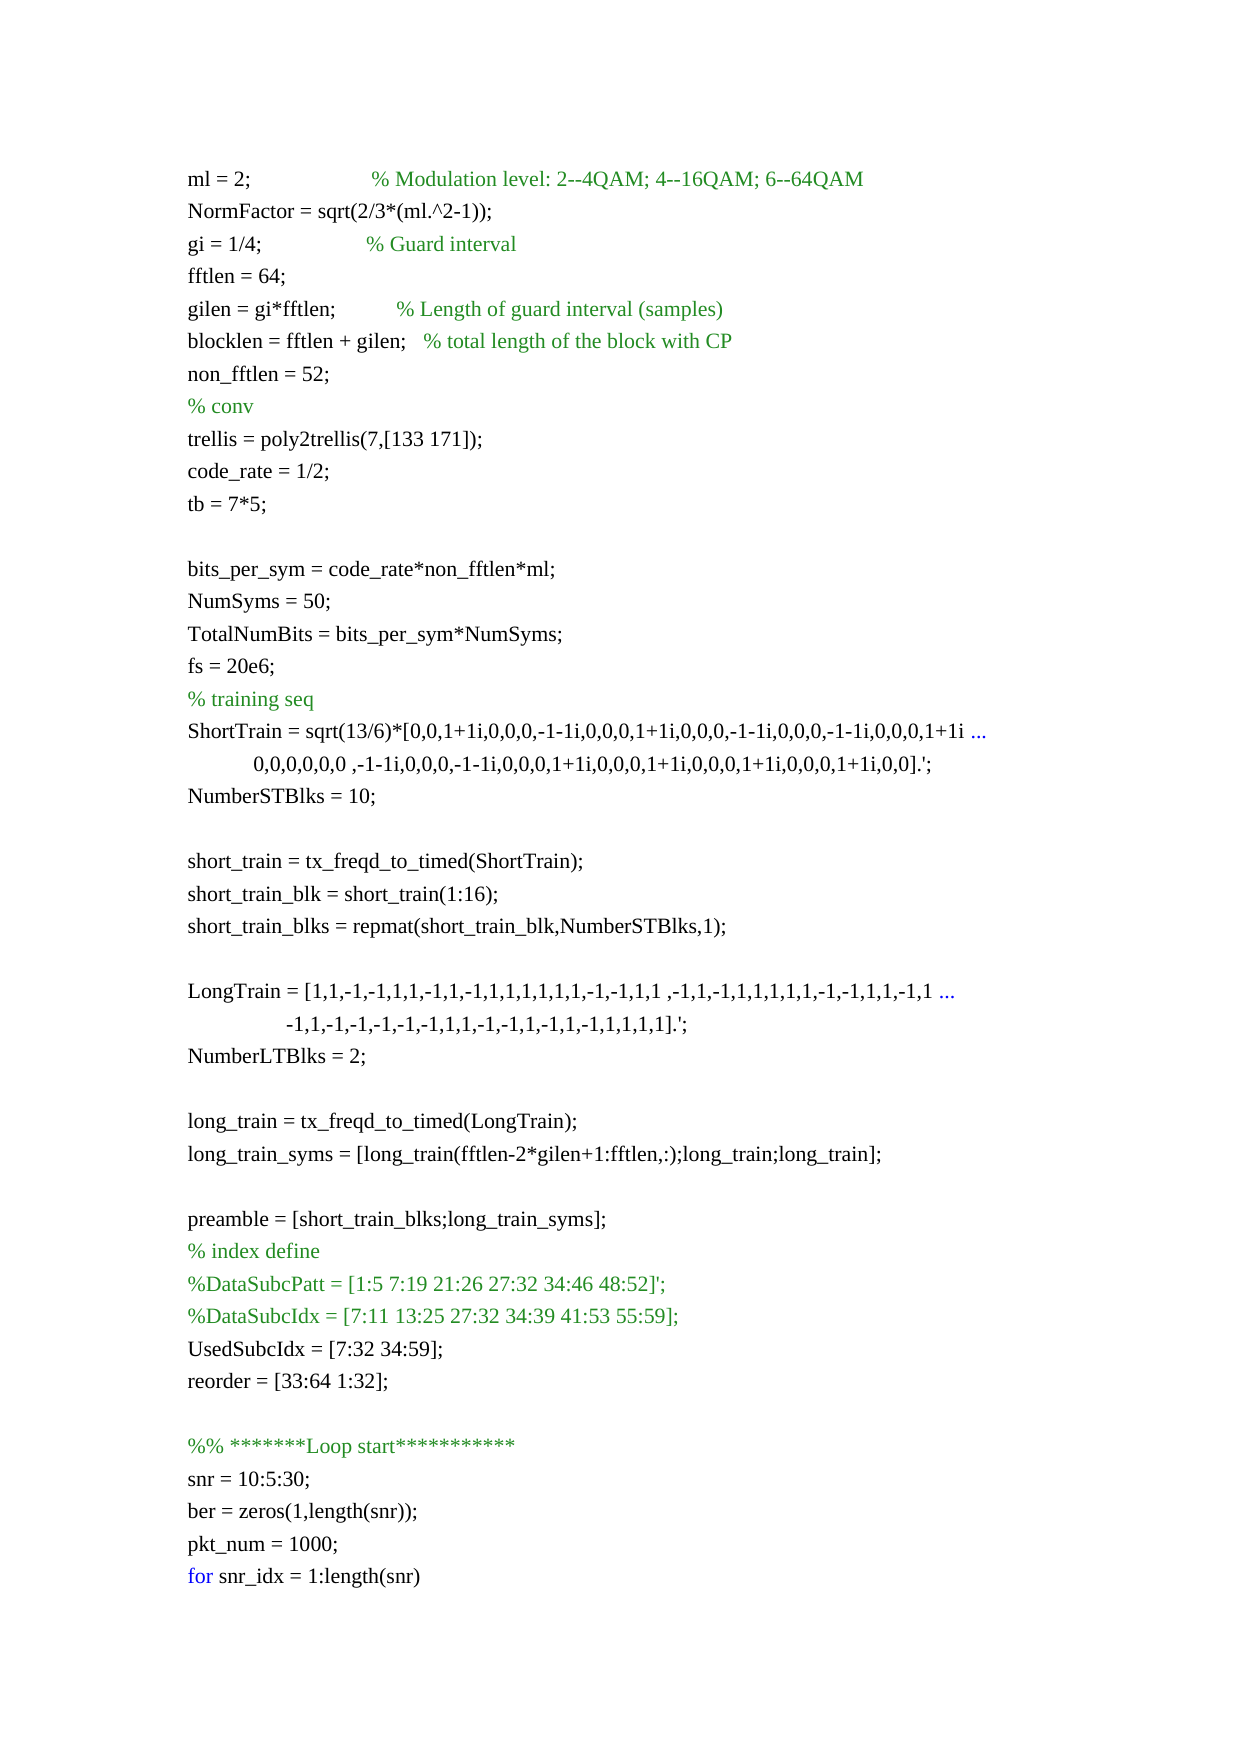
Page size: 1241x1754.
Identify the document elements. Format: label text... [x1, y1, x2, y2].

text fftlen = 64; [187, 259, 1053, 292]
text TotalNumBits = bits_per_sym*NumSyms; [187, 617, 1053, 649]
text fs = 20e6; [187, 649, 1053, 682]
text pkt_num = 1000; [187, 1527, 1053, 1559]
text non_fftlen = 52; [187, 357, 1053, 389]
text UsedSubcIdx = [7:32 34:59]; [187, 1332, 1053, 1364]
text 0,0,0,0,0,0 ,-1-1i,0,0,0,-1-1i,0,0,0,1+1i,0,0,0,1+1i,0,0,0,1+1i,0,0,0,1+1i,0,0].'; [187, 747, 1053, 779]
text -1,1,-1,-1,-1,-1,-1,1,1,-1,-1,1,-1,1,-1,1,1,1,1].'; [187, 1007, 1053, 1039]
text short_train_blks = repmat(short_train_blk,NumberSTBlks,1); [187, 909, 1053, 942]
text gi = 1/4; % Guard interval [187, 227, 1053, 259]
text ber = zeros(1,length(snr)); [187, 1494, 1053, 1527]
text snr = 10:5:30; [187, 1462, 1053, 1494]
text NumberLTBlks = 2; [187, 1039, 1053, 1072]
text blocklen = fftlen + gilen; % total length of the block with CP [187, 324, 1053, 357]
text short_train = tx_freqd_to_timed(ShortTrain); [187, 844, 1053, 877]
text ShortTrain = sqrt(13/6)*[0,0,1+1i,0,0,0,-1-1i,0,0,0,1+1i,0,0,0,-1-1i,0,0,0,-1-1i,0,0,0,1+1i ... [187, 714, 1053, 747]
text % conv [187, 389, 1053, 422]
text ml = 2; % Modulation level: 2--4QAM; 4--16QAM; 6--64QAM [187, 162, 1053, 194]
text NumSyms = 50; [187, 584, 1053, 617]
text tb = 7*5; [187, 487, 1053, 519]
text NormFactor = sqrt(2/3*(ml.^2-1)); [187, 194, 1053, 227]
text NumberSTBlks = 10; [187, 779, 1053, 812]
text % training seq [187, 682, 1053, 714]
text LongTrain = [1,1,-1,-1,1,1,-1,1,-1,1,1,1,1,1,1,-1,-1,1,1 ,-1,1,-1,1,1,1,1,1,-1,-1,1,1,-1,1 ... [187, 974, 1053, 1007]
text % index define [187, 1234, 1053, 1267]
text trellis = poly2trellis(7,[133 171]); [187, 422, 1053, 454]
text long_train_syms = [long_train(fftlen-2*gilen+1:fftlen,:);long_train;long_train]; [187, 1137, 1053, 1169]
text %DataSubcIdx = [7:11 13:25 27:32 34:39 41:53 55:59]; [187, 1299, 1053, 1332]
text short_train_blk = short_train(1:16); [187, 877, 1053, 909]
text long_train = tx_freqd_to_timed(LongTrain); [187, 1104, 1053, 1137]
text %DataSubcPatt = [1:5 7:19 21:26 27:32 34:46 48:52]'; [187, 1267, 1053, 1299]
text reorder = [33:64 1:32]; [187, 1364, 1053, 1397]
text preamble = [short_train_blks;long_train_syms]; [187, 1202, 1053, 1234]
text gilen = gi*fftlen; % Length of guard interval (samples) [187, 292, 1053, 324]
text %% *******Loop start*********** [187, 1429, 1053, 1462]
text code_rate = 1/2; [187, 454, 1053, 487]
text bits_per_sym = code_rate*non_fftlen*ml; [187, 552, 1053, 584]
text for snr_idx = 1:length(snr) [187, 1559, 1053, 1592]
